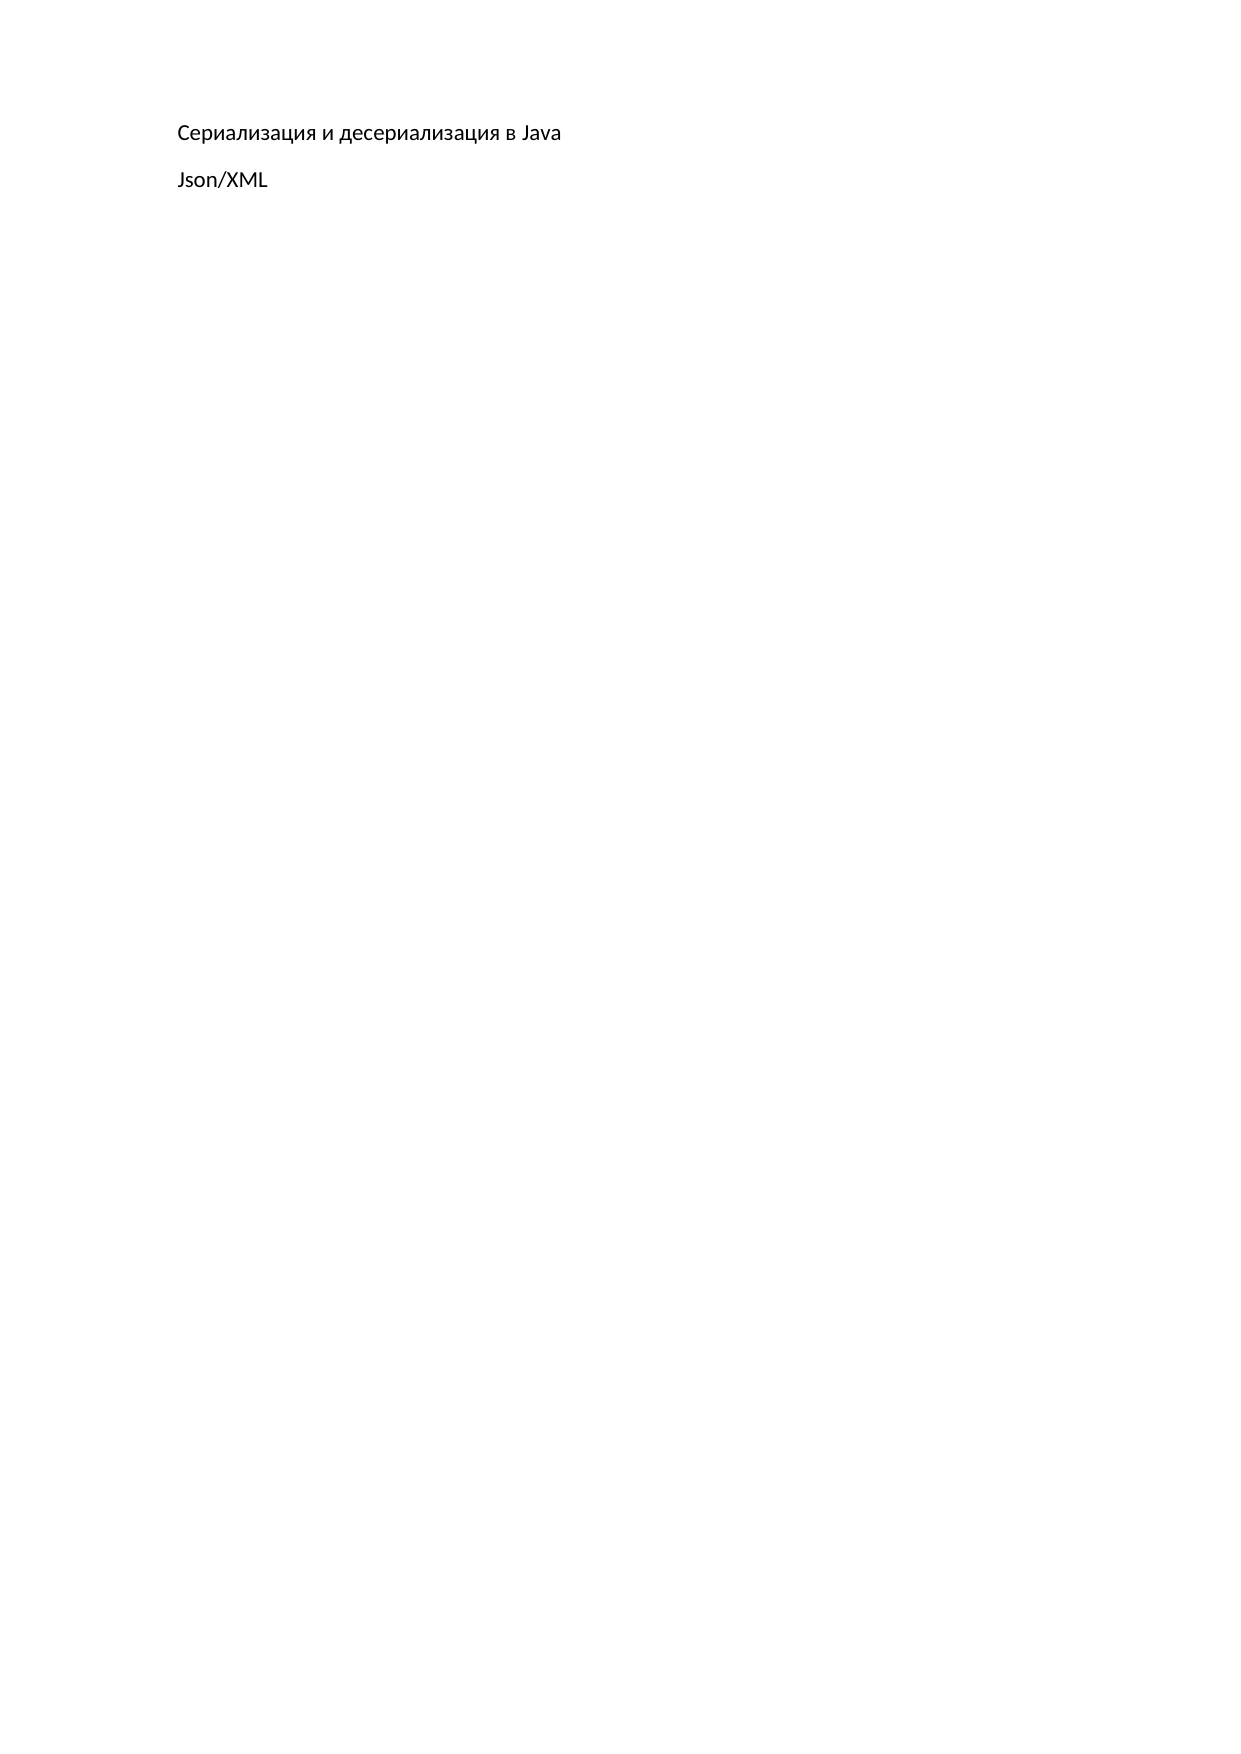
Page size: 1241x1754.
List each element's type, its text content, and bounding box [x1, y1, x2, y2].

text Сериализация и десериализация в Java [177, 118, 1152, 146]
text Json/XML [177, 165, 1152, 193]
